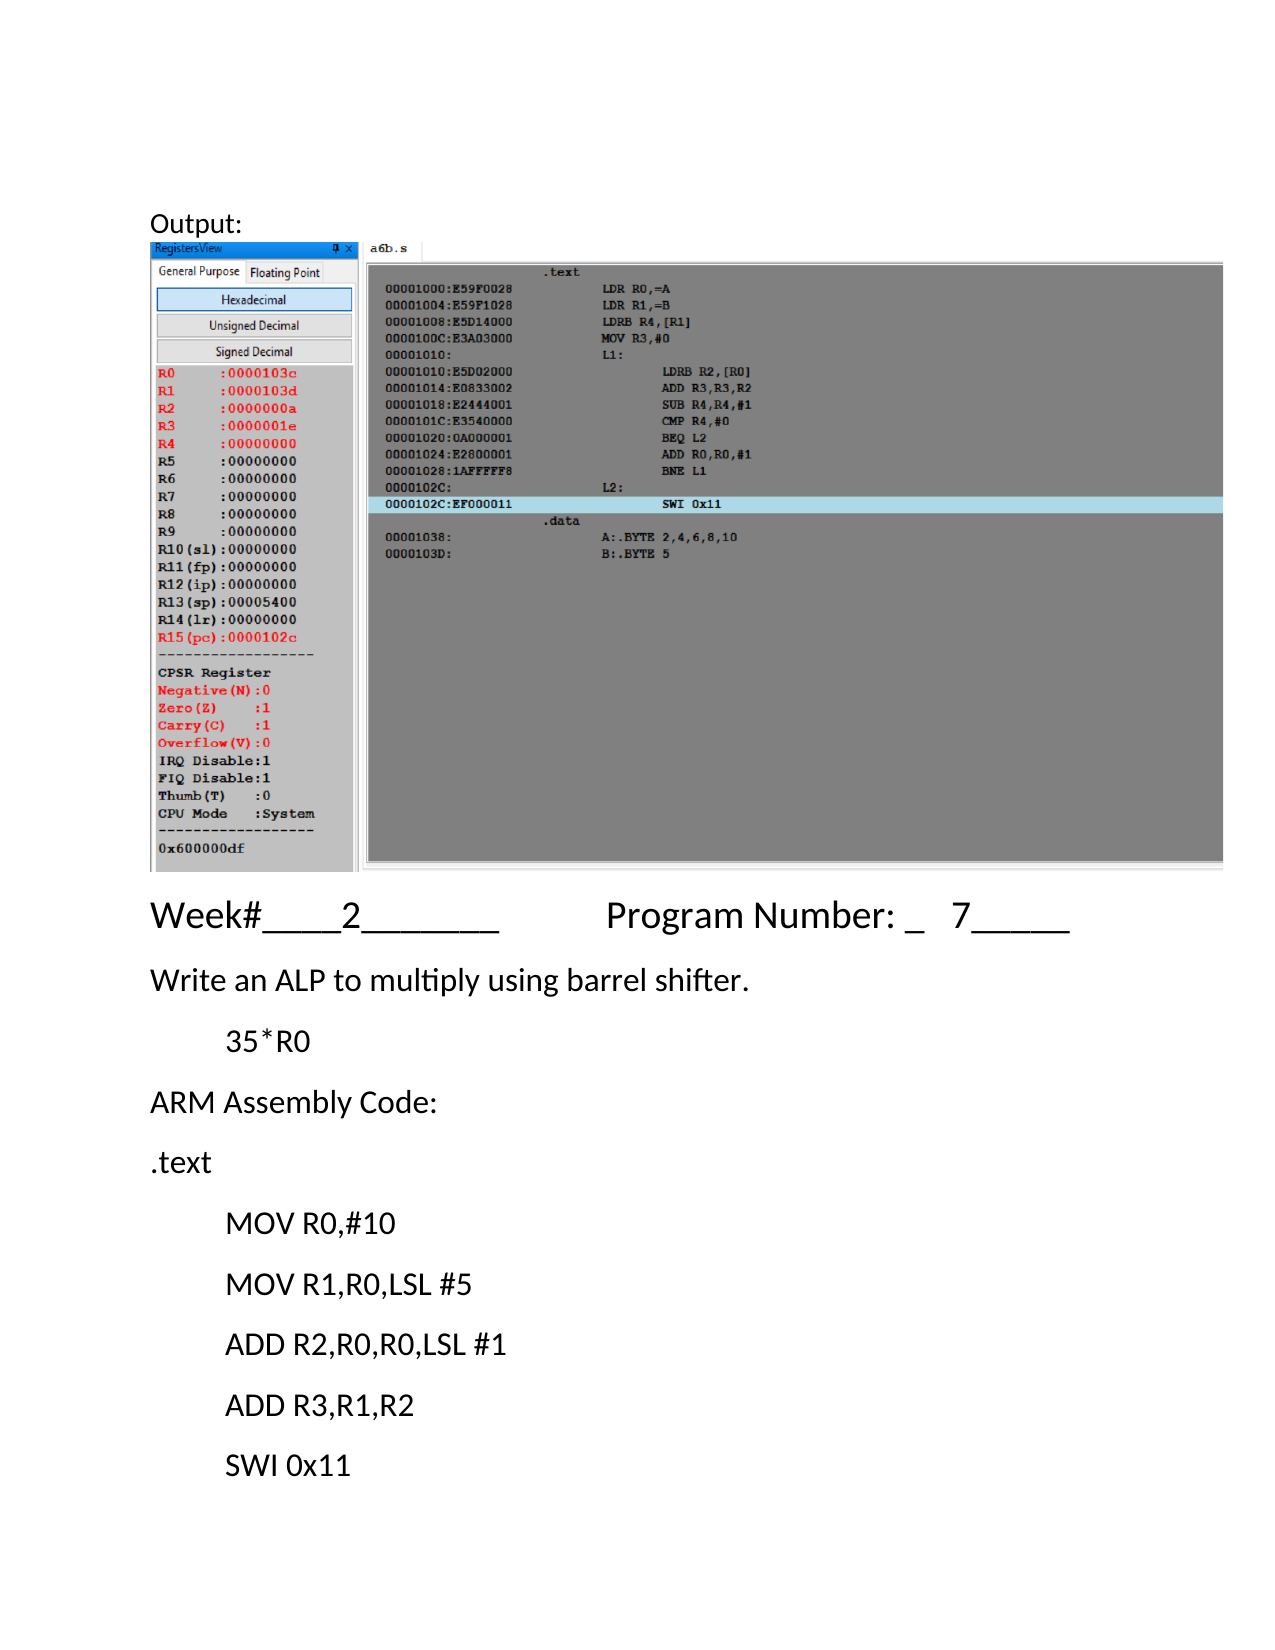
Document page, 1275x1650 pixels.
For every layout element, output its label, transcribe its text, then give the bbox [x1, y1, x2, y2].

text MOV R1,R0,LSL #5 [150, 1262, 1125, 1303]
text ARM Assembly Code: [150, 1081, 1125, 1121]
text Output: [150, 205, 1125, 242]
text Write an ALP to multiply using barrel shifter. [150, 959, 1125, 1000]
text 35*R0 [150, 1020, 1125, 1061]
text ADD R2,R0,R0,LSL #1 [150, 1323, 1125, 1364]
text .text [150, 1141, 1125, 1182]
text SWI 0x11 [150, 1444, 1125, 1485]
text Week#____2_______ Program Number: _ 7_____ [150, 891, 1125, 939]
picture [150, 242, 1224, 872]
text MOV R0,#10 [150, 1202, 1125, 1243]
text ADD R3,R1,R2 [150, 1384, 1125, 1424]
